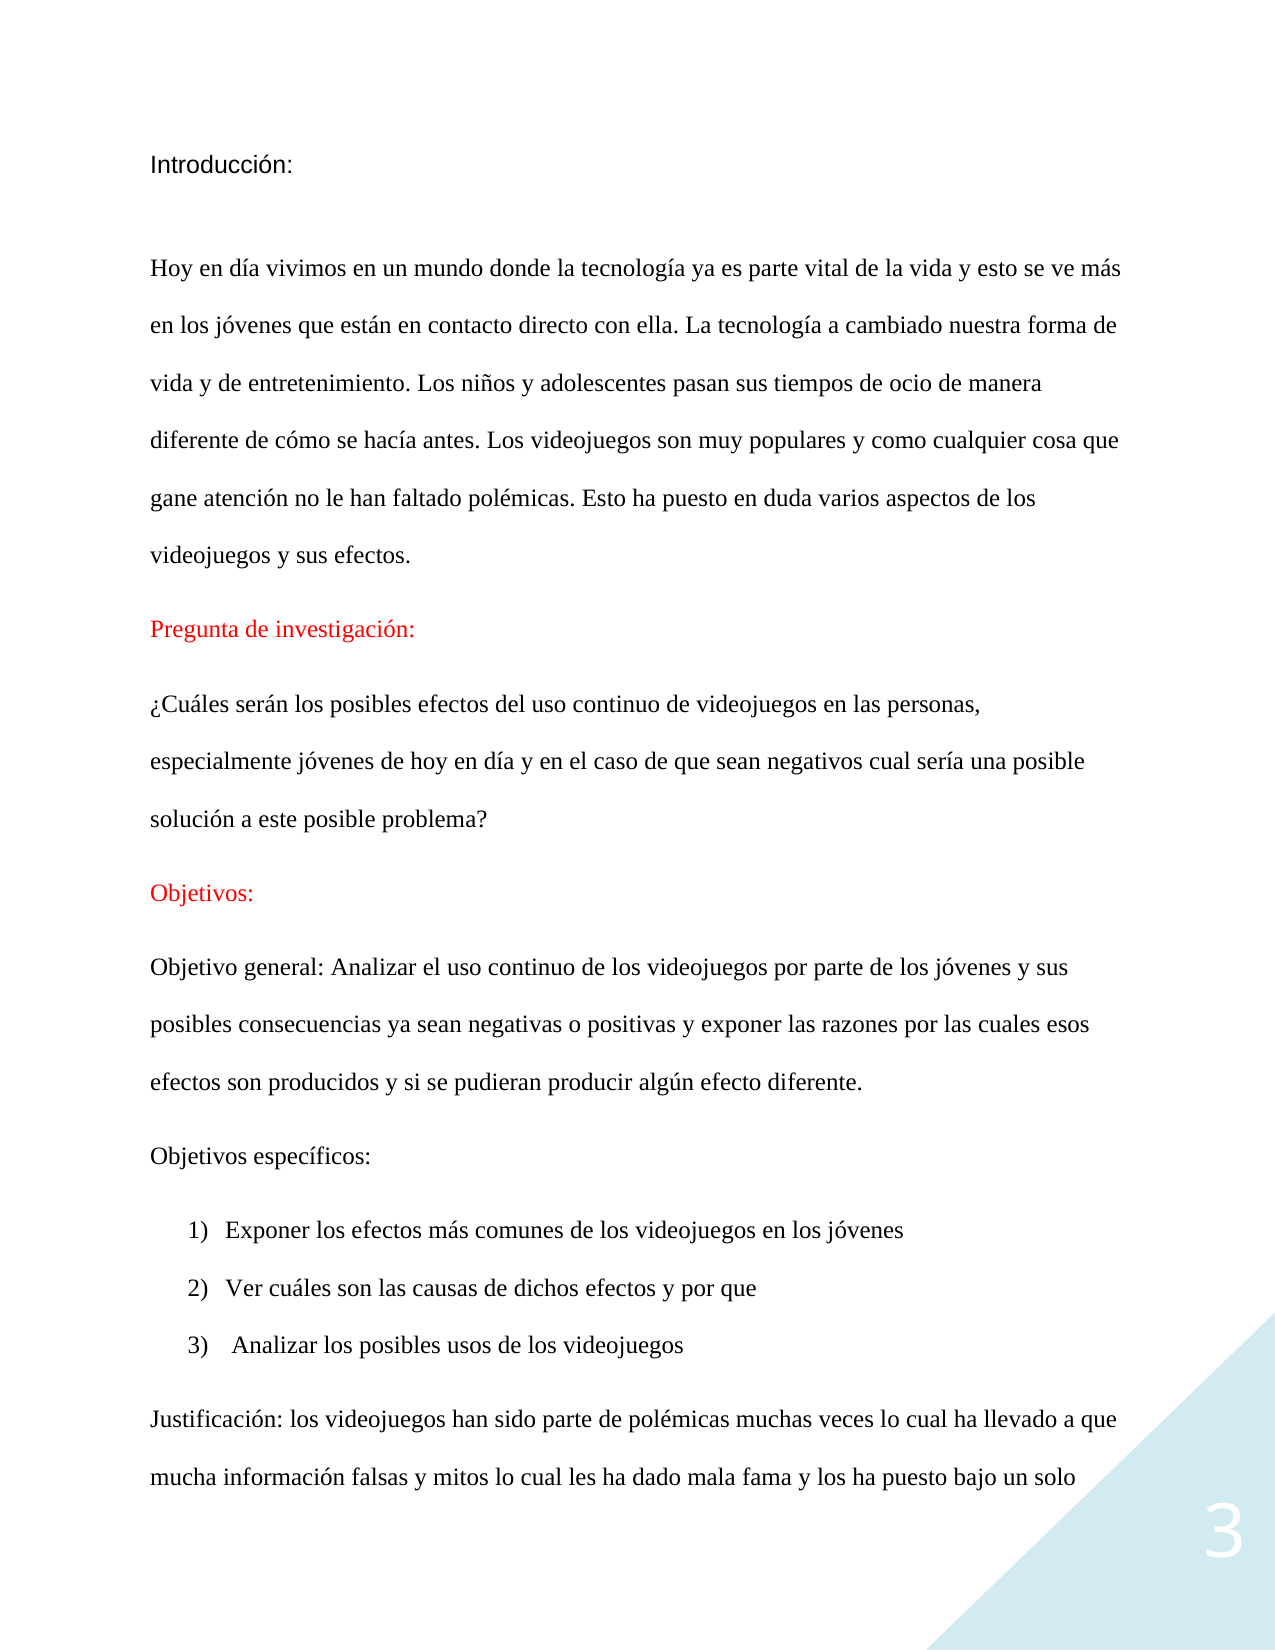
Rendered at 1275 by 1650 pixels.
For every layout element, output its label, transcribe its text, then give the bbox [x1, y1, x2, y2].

text Objetivos: [150, 878, 1125, 907]
text Introducción: [150, 150, 1125, 179]
list Exponer los efectos más comunes de los videojuegos en los jóvenes [187, 1215, 1125, 1244]
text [150, 1404, 1125, 1491]
text Pregunta de investigación: [150, 614, 1125, 643]
list Analizar los posibles usos de los videojuegos [187, 1330, 1125, 1359]
text Hoy en día vivimos en un mundo donde la tecnología ya es parte vital de la vida y esto se ve más en los jóvenes que están en contacto directo con ella. La tecnología a cambiado nuestra forma de vida y de entretenimiento. Los niños y adolescentes pasan sus tiempos de ocio de manera diferente de cómo se hacía antes. Los videojuegos son muy populares y como cualquier cosa que gane atención no le han faltado polémicas. Esto ha puesto en duda varios aspectos de los videojuegos y sus efectos. [150, 253, 1125, 569]
text Objetivo general: Analizar el uso continuo de los videojuegos por parte de los jóvenes y sus posibles consecuencias ya sean negativas o positivas y exponer las razones por las cuales esos efectos son producidos y si se pudieran producir algún efecto diferente. [150, 952, 1125, 1096]
text ¿Cuáles serán los posibles efectos del uso continuo de videojuegos en las personas, especialmente jóvenes de hoy en día y en el caso de que sean negativos cual sería una posible solución a este posible problema? [150, 689, 1125, 832]
list Ver cuáles son las causas de dichos efectos y por que [187, 1273, 1125, 1302]
text Objetivos específicos: [150, 1141, 1125, 1170]
